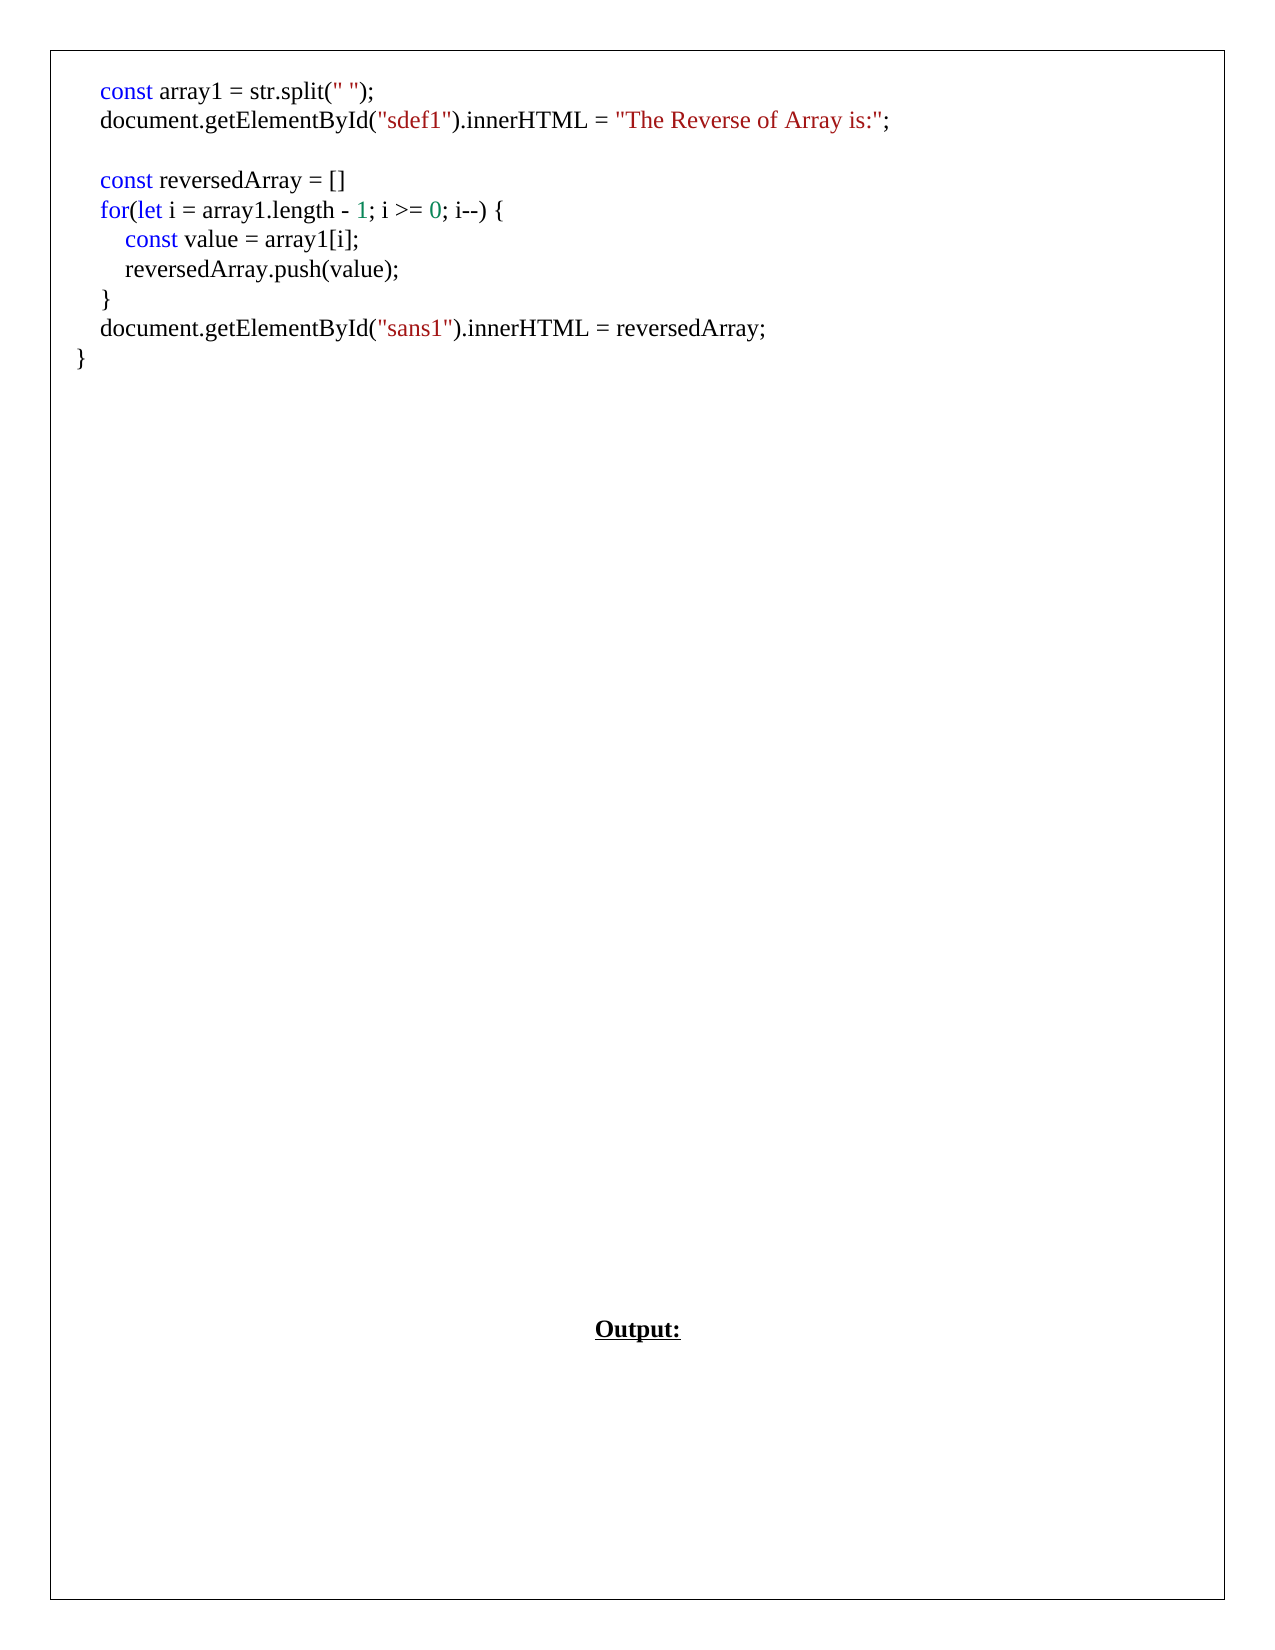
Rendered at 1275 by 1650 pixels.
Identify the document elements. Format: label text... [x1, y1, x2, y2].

text document.getElementById("sdef1").innerHTML = "The Reverse of Array is:"; [75, 105, 1200, 134]
text document.getElementById("sans1").innerHTML = reversedArray; [75, 312, 1200, 342]
text } [75, 283, 1200, 312]
text } [75, 342, 1200, 372]
text Output: [75, 1321, 1200, 1341]
text const value = array1[i]; [75, 223, 1200, 253]
text for(let i = array1.length - 1; i >= 0; i--) { [75, 194, 1200, 223]
text const array1 = str.split(" "); [75, 75, 1200, 105]
text const reversedArray = [] [75, 164, 1200, 194]
text reversedArray.push(value); [75, 253, 1200, 283]
